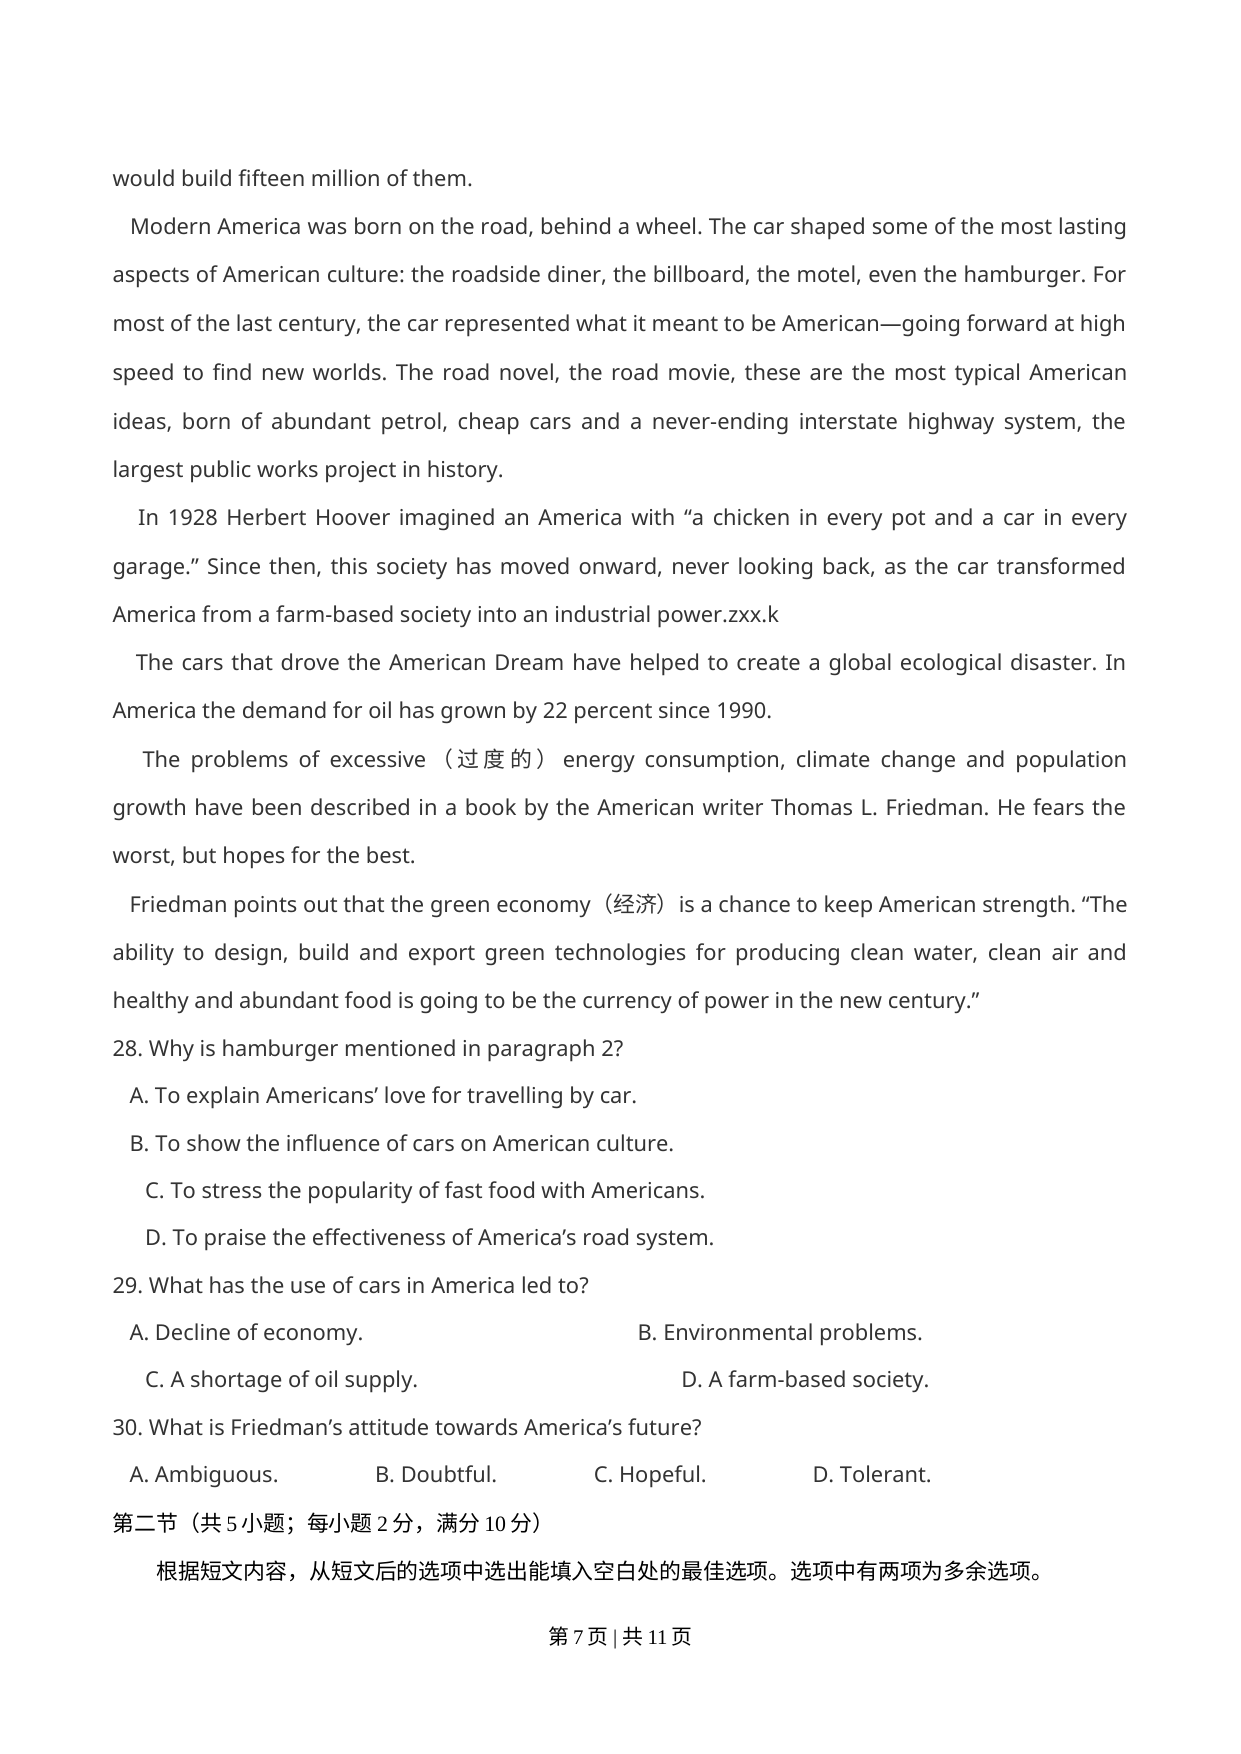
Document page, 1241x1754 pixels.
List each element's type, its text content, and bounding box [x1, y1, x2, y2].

text 第二节（共5小题；每小题2分，满分10分） [112, 1505, 1128, 1538]
text 29. What has the use of cars in America led to? [112, 1268, 1128, 1301]
text 根据短文内容，从短文后的选项中选出能填入空白处的最佳选项。选项中有两项为多余选项。 [112, 1554, 1128, 1586]
text A. To explain Americans’ love for travelling by car. [112, 1079, 1128, 1111]
text A. Decline of economy. B. Environmental problems. [112, 1316, 1128, 1348]
text Modern America was born on the road, behind a wheel. The car shaped some of the most lasting aspects of American culture: the roadside diner, the billboard, the motel, even the hamburger. For most of the last century, the car represented what it meant to be American—going forward at high speed to find new worlds. The road novel, the road movie, these are the most typical American ideas, born of abundant petrol, cheap cars and a never-ending interstate highway system, the largest public works project in history. [112, 209, 1128, 486]
text The cars that drove the American Dream have helped to create a global ecological disaster. In America the demand for oil has grown by 22 percent since 1990. [112, 645, 1128, 727]
text Friedman points out that the green economy（经济）is a chance to keep American strength. “The ability to design, build and export green technologies for producing clean water, clean air and healthy and abundant food is going to be the currency of power in the new century.” [112, 886, 1128, 1016]
text C. To stress the popularity of fast food with Americans. [112, 1173, 1128, 1206]
text A. Ambiguous. B. Doubtful. C. Hopeful. D. Tolerant. [112, 1458, 1128, 1490]
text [112, 162, 1128, 194]
text D. To praise the effectiveness of America’s road system. [112, 1221, 1128, 1253]
text 30. What is Friedman’s attitude towards America’s future? [112, 1411, 1128, 1443]
text The problems of excessive（过度的）energy consumption, climate change and population growth have been described in a book by the American writer Thomas L. Friedman. He fears the worst, but hopes for the best. [112, 742, 1128, 872]
text B. To show the influence of cars on American culture. [112, 1126, 1128, 1159]
text In 1928 Herbert Hoover imagined an America with “a chicken in every pot and a car in every garage.” Since then, this society has moved onward, never looking back, as the car transformed America from a farm-based society into an industrial power.zxx.k [112, 501, 1128, 631]
text 28. Why is hamburger mentioned in paragraph 2? [112, 1031, 1128, 1064]
text C. A shortage of oil supply. D. A farm-based society. [112, 1363, 1128, 1396]
